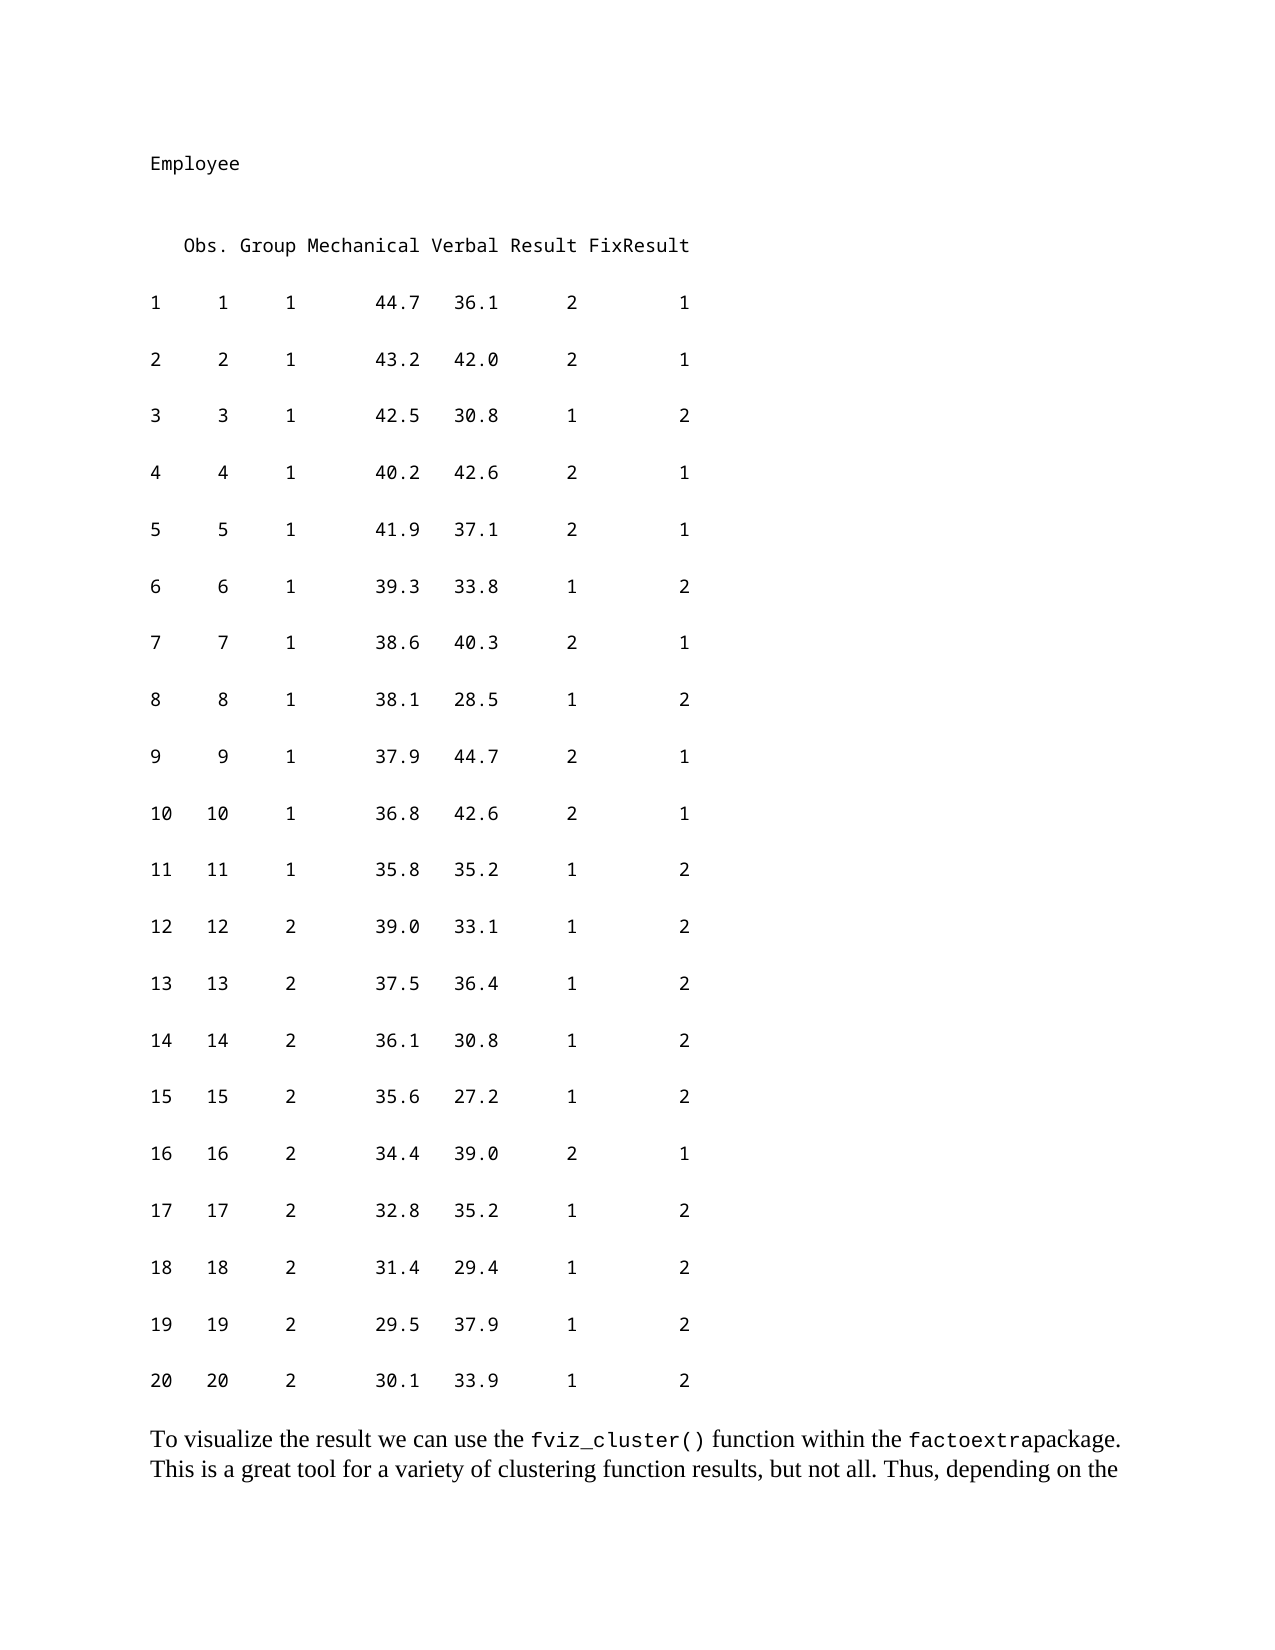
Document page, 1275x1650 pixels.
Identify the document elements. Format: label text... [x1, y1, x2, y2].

text Employee [150, 150, 1125, 176]
text 17 17 2 32.8 35.2 1 2 [150, 1197, 1125, 1223]
text 7 7 1 38.6 40.3 2 1 [150, 630, 1125, 655]
text 5 5 1 41.9 37.1 2 1 [150, 516, 1125, 542]
text 4 4 1 40.2 42.6 2 1 [150, 459, 1125, 485]
text 11 11 1 35.8 35.2 1 2 [150, 857, 1125, 882]
text 13 13 2 37.5 36.4 1 2 [150, 970, 1125, 996]
text 1 1 1 44.7 36.1 2 1 [150, 289, 1125, 314]
text 9 9 1 37.9 44.7 2 1 [150, 743, 1125, 769]
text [150, 1424, 1125, 1483]
text Obs. Group Mechanical Verbal Result FixResult [150, 232, 1125, 258]
text 10 10 1 36.8 42.6 2 1 [150, 800, 1125, 826]
text 20 20 2 30.1 33.9 1 2 [150, 1368, 1125, 1393]
text 3 3 1 42.5 30.8 1 2 [150, 403, 1125, 428]
text 8 8 1 38.1 28.5 1 2 [150, 686, 1125, 712]
text 6 6 1 39.3 33.8 1 2 [150, 573, 1125, 598]
text 15 15 2 35.6 27.2 1 2 [150, 1084, 1125, 1109]
text 16 16 2 34.4 39.0 2 1 [150, 1141, 1125, 1166]
text 14 14 2 36.1 30.8 1 2 [150, 1027, 1125, 1053]
text 12 12 2 39.0 33.1 1 2 [150, 913, 1125, 939]
text 2 2 1 43.2 42.0 2 1 [150, 346, 1125, 371]
text 19 19 2 29.5 37.9 1 2 [150, 1311, 1125, 1336]
text 18 18 2 31.4 29.4 1 2 [150, 1254, 1125, 1280]
